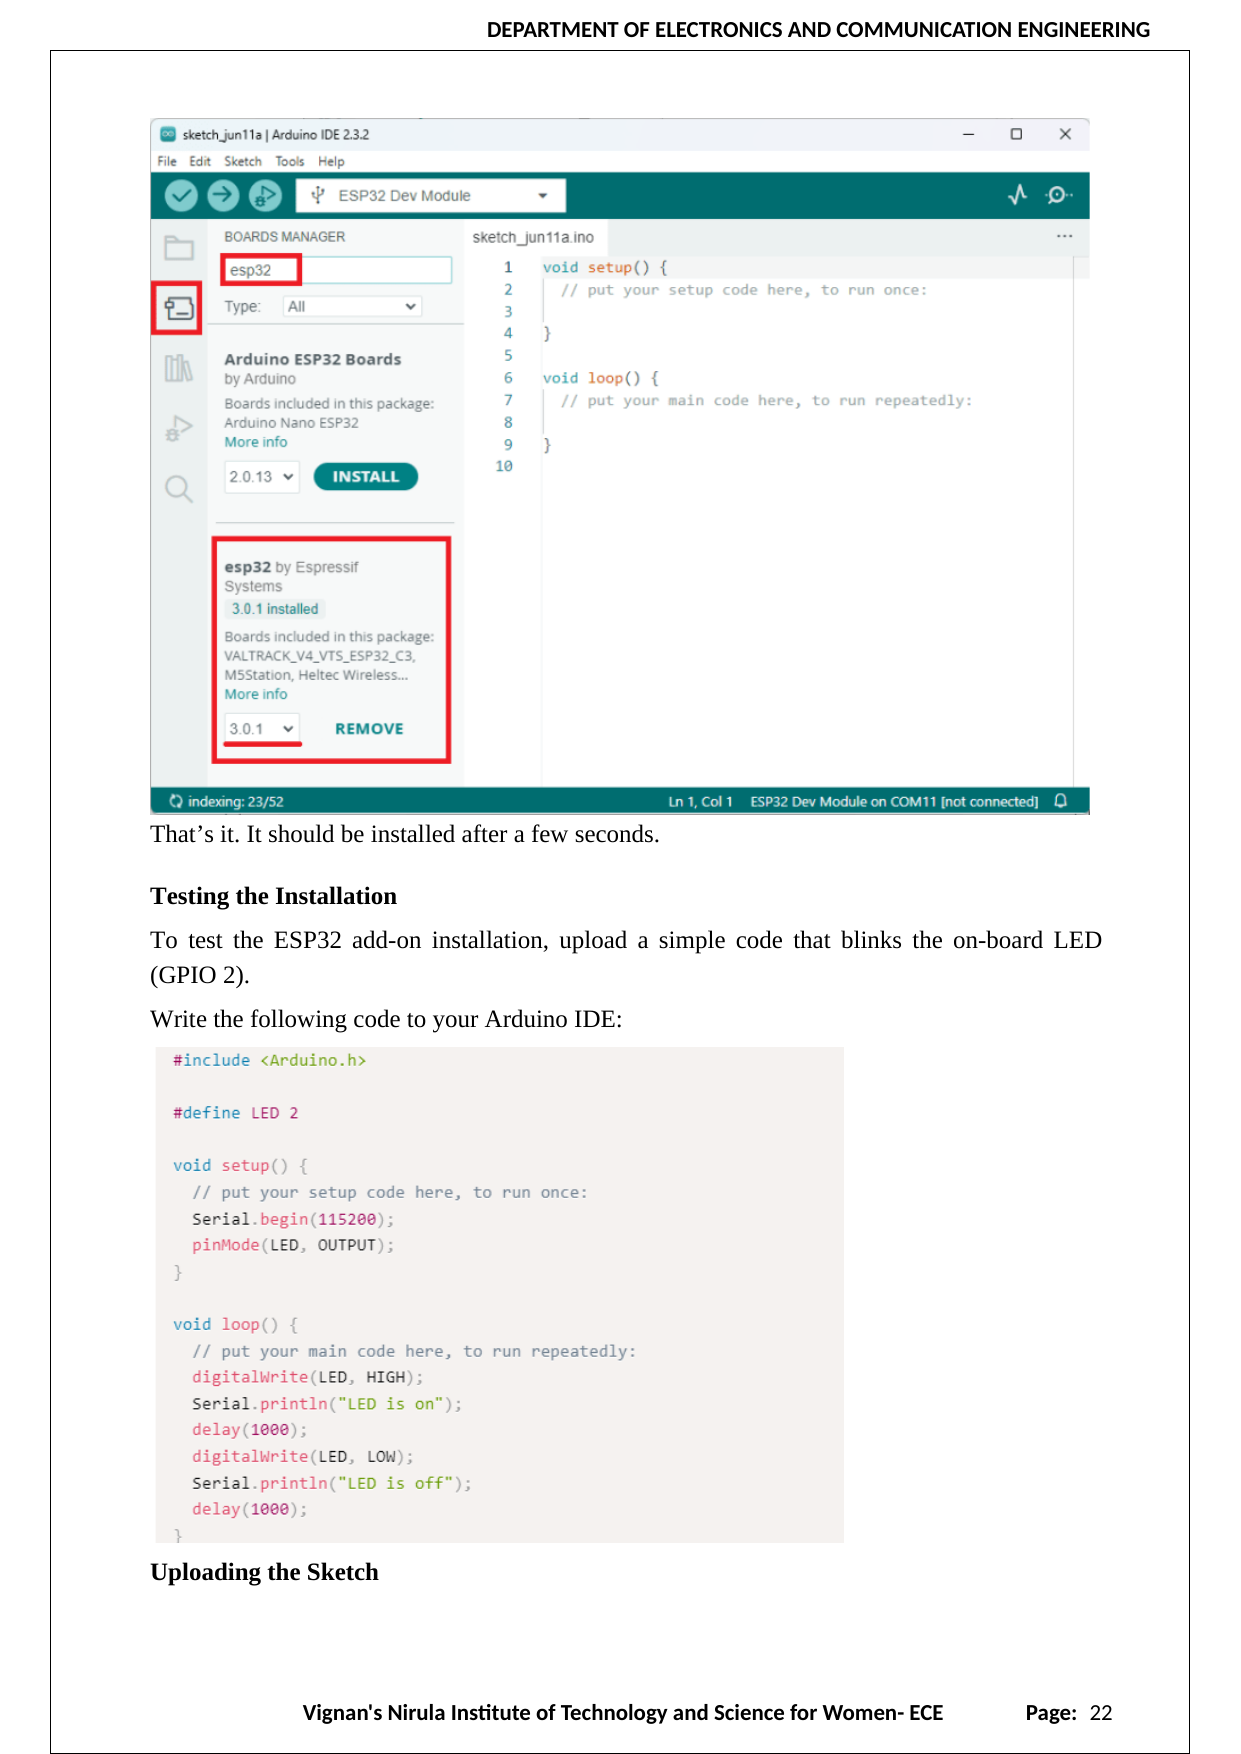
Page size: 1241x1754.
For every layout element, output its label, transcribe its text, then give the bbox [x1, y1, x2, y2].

text Testing the Installation [150, 881, 1104, 910]
text That’s it. It should be installed after a few seconds. [150, 819, 1104, 848]
picture [150, 1047, 844, 1543]
picture [150, 118, 1090, 815]
text Uploading the Sketch [150, 1557, 1104, 1585]
text To test the ESP32 add-on installation, upload a simple code that blinks the on-board LED (GPIO 2). [150, 925, 1104, 988]
text Write the following code to your Arduino IDE: [150, 1004, 1104, 1032]
